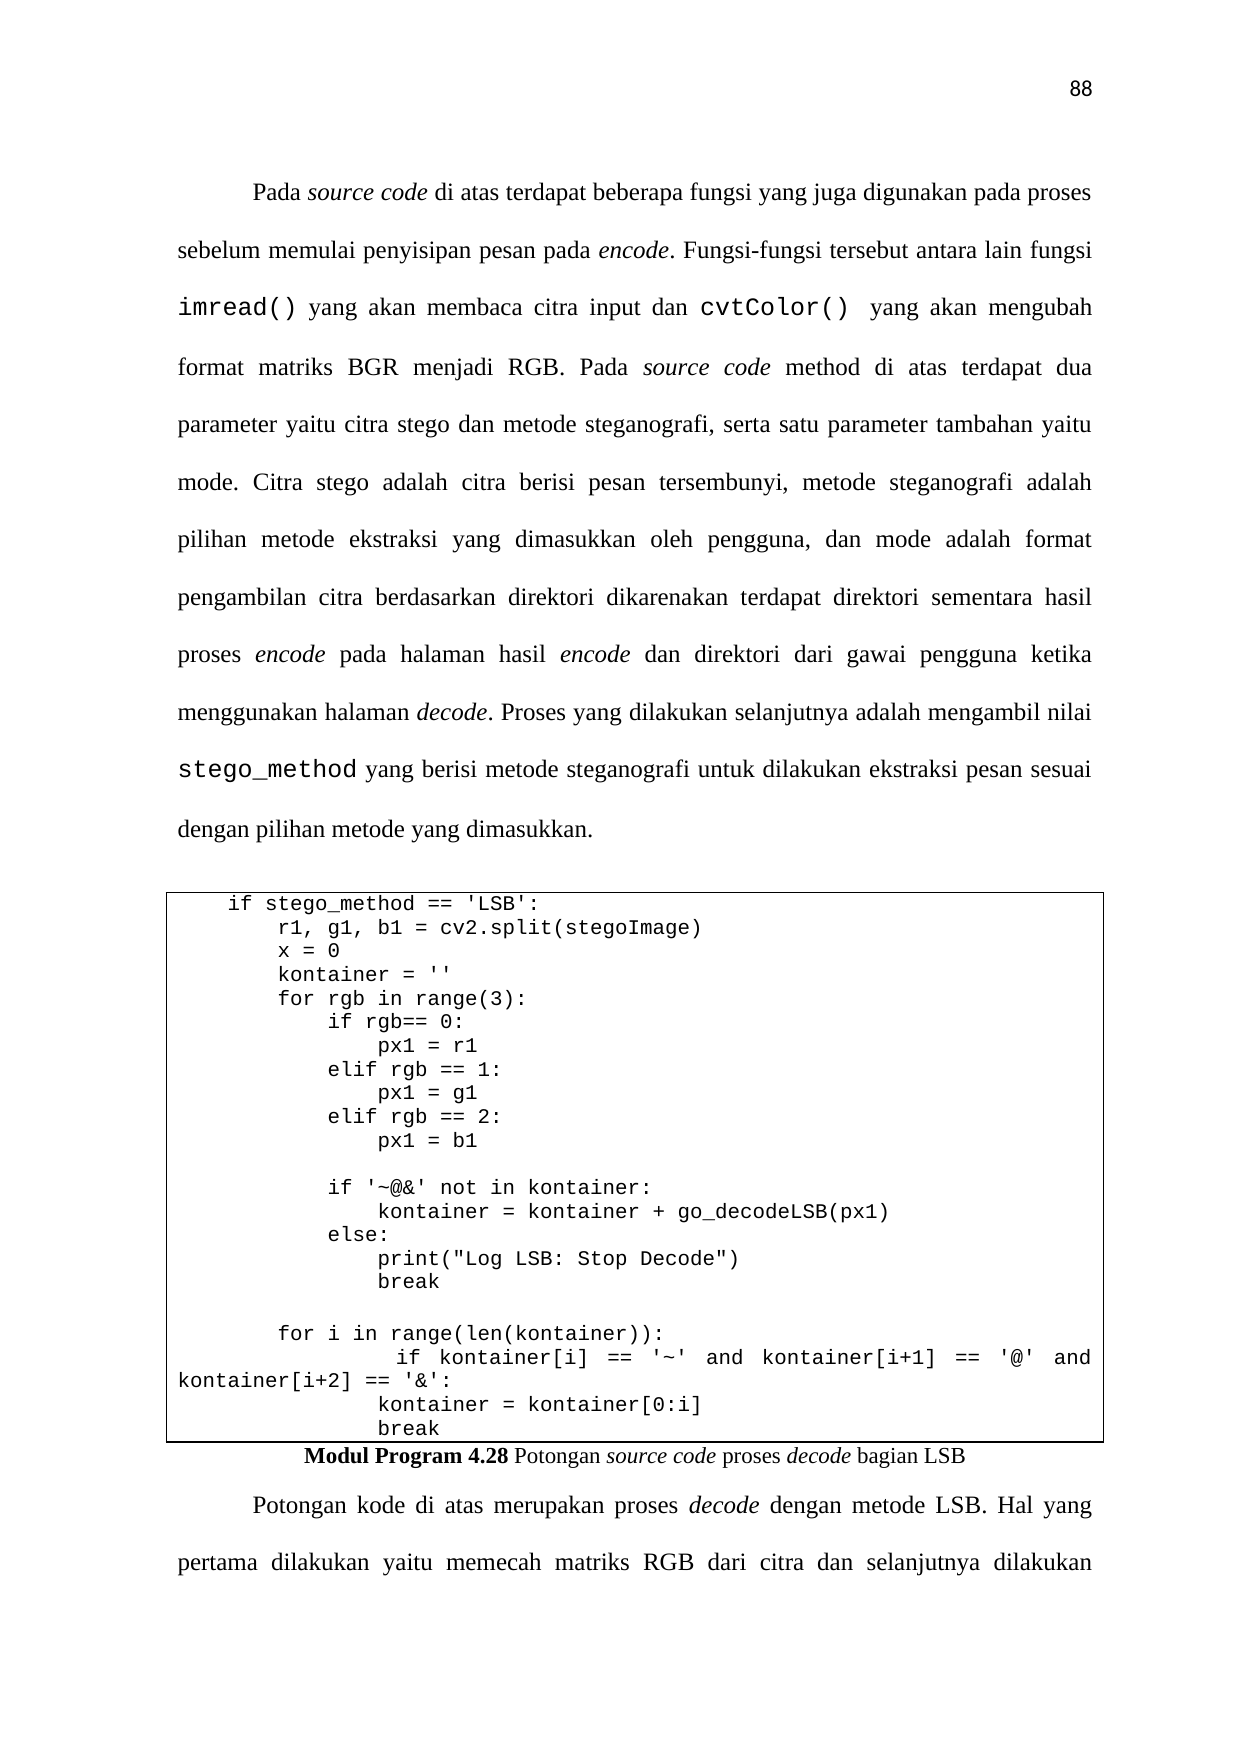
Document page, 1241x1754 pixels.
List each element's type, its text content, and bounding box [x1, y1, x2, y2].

table_header if stego_method == 'LSB': r1, g1, b1 = cv2.split(stegoImage) x = 0 kontainer = '' for rgb in range(3): if rgb== 0: px1 = r1 elif rgb == 1: px1 = g1 elif rgb == 2: px1 = b1 if '~@&' not in kontainer: kontainer = kontainer + go_decodeLSB(px1) else: print("Log LSB: Stop Decode") break for i in range(len(kontainer)): if kontainer[i] == '~' and kontainer[i+1] == '@' and kontainer[i+2] == '&': kontainer = kontainer[0:i] break [167, 893, 1103, 1441]
text Pada source code di atas terdapat beberapa fungsi yang juga digunakan pada proses sebelum memulai penyisipan pesan pada encode. Fungsi-fungsi tersebut antara lain fungsi imread() yang akan membaca citra input dan cvtColor() yang akan mengubah format matriks BGR menjadi RGB. Pada source code method di atas terdapat dua parameter yaitu citra stego dan metode steganografi, serta satu parameter tambahan yaitu mode. Citra stego adalah citra berisi pesan tersembunyi, metode steganografi adalah pilihan metode ekstraksi yang dimasukkan oleh pengguna, dan mode adalah format pengambilan citra berdasarkan direktori dikarenakan terdapat direktori sementara hasil proses encode pada halaman hasil encode dan direktori dari gawai pengguna ketika menggunakan halaman decode. Proses yang dilakukan selanjutnya adalah mengambil nilai stego_method yang berisi metode steganografi untuk dilakukan ekstraksi pesan sesuai dengan pilihan metode yang dimasukkan. [177, 177, 1092, 843]
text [177, 1490, 1092, 1576]
text Modul Program 4.28 Potongan source code proses decode bagian LSB [177, 1443, 1092, 1469]
